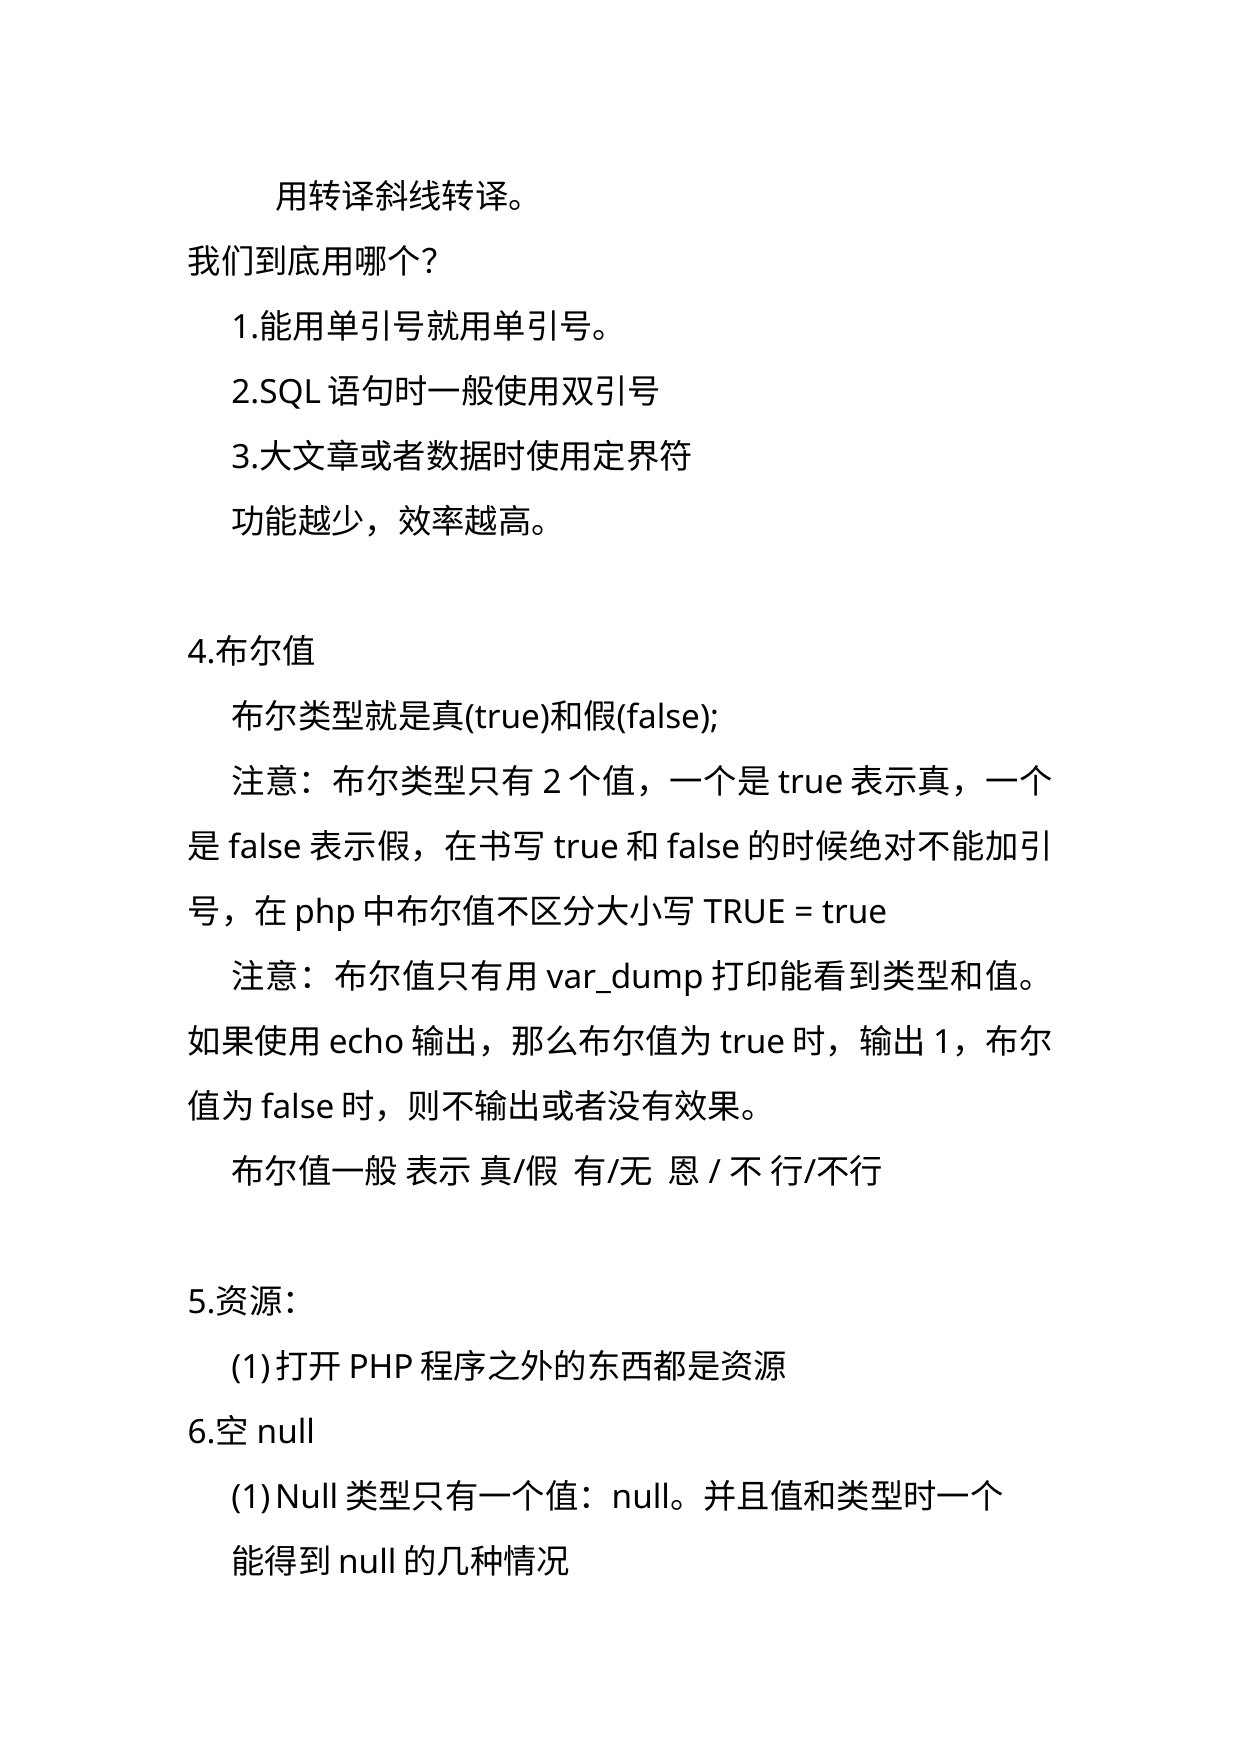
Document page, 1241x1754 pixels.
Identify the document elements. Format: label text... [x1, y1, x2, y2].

list 5.资源： [187, 1267, 1053, 1332]
list 3.大文章或者数据时使用定界符 [187, 422, 1053, 487]
list 布尔值一般 表示 真/假 有/无 恩 / 不 行/不行 [187, 1137, 1053, 1202]
list 注意：布尔值只有用var_dump打印能看到类型和值。如果使用echo输出，那么布尔值为true时，输出1，布尔值为false时，则不输出或者没有效果。 [187, 942, 1053, 1137]
list 能得到null的几种情况 [231, 1527, 1053, 1592]
list 1.能用单引号就用单引号。 [187, 292, 1053, 357]
list Null类型只有一个值：null。并且值和类型时一个 [231, 1462, 1053, 1527]
list 打开PHP程序之外的东西都是资源 [231, 1332, 1053, 1397]
list 注意：布尔类型只有2个值，一个是true表示真，一个是false表示假，在书写true和false的时候绝对不能加引号，在php中布尔值不区分大小写 TRUE = true [187, 747, 1053, 942]
list 布尔类型就是真(true)和假(false); [187, 682, 1053, 747]
list 6.空 null [187, 1397, 1053, 1462]
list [275, 162, 1053, 227]
list 我们到底用哪个？ [187, 227, 1053, 292]
list 2.SQL语句时一般使用双引号 [187, 357, 1053, 422]
list 功能越少，效率越高。 [187, 487, 1053, 552]
list 4.布尔值 [187, 617, 1053, 682]
